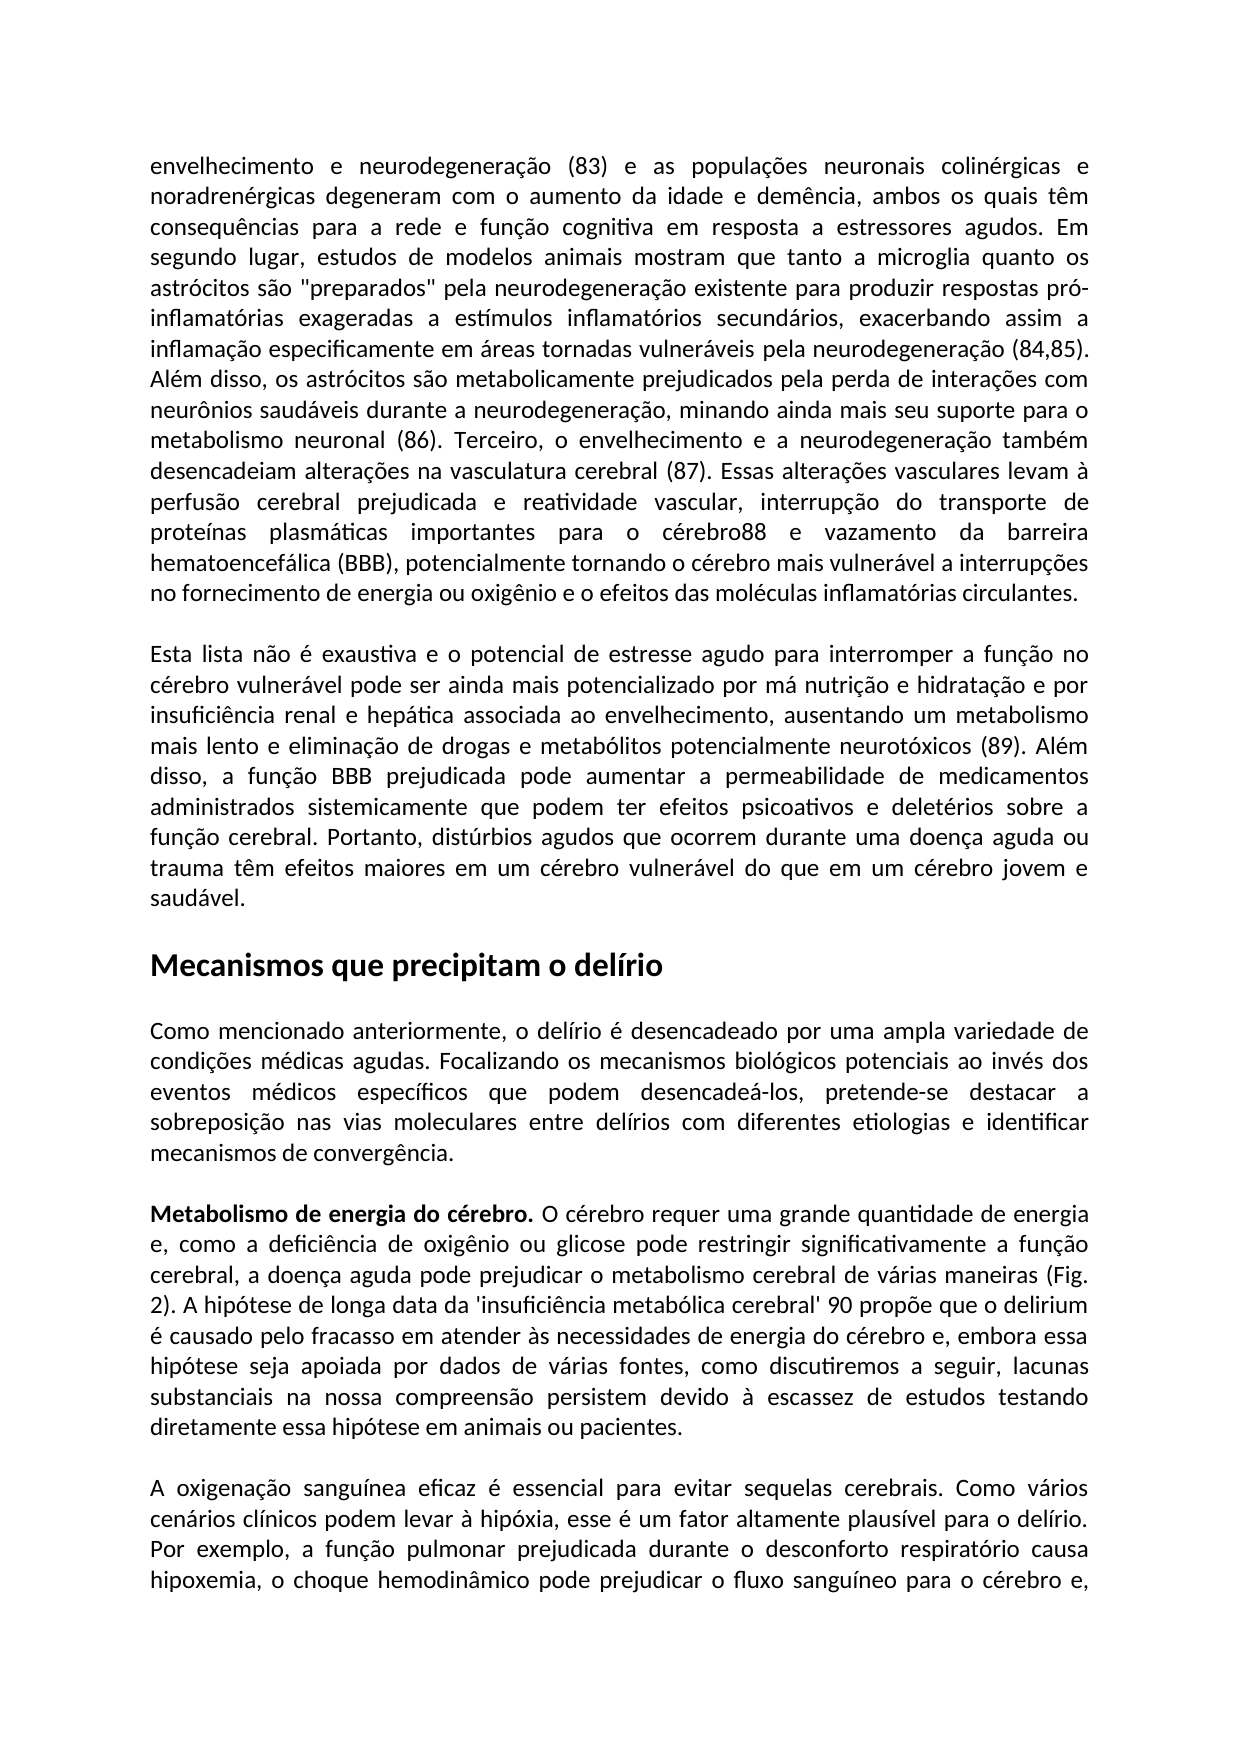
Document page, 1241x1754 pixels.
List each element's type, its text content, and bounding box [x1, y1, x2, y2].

text Metabolismo de energia do cérebro. O cérebro requer uma grande quantidade de energia e, como a deficiência de oxigênio ou glicose pode restringir significativamente a função cerebral, a doença aguda pode prejudicar o metabolismo cerebral de várias maneiras (Fig. 2). A hipótese de longa data da 'insuficiência metabólica cerebral' 90 propõe que o delirium é causado pelo fracasso em atender às necessidades de energia do cérebro e, embora essa hipótese seja apoiada por dados de várias fontes, como discutiremos a seguir, lacunas substanciais na nossa compreensão persistem devido à escassez de estudos testando diretamente essa hipótese em animais ou pacientes. [150, 1198, 1090, 1442]
text Como mencionado anteriormente, o delírio é desencadeado por uma ampla variedade de condições médicas agudas. Focalizando os mecanismos biológicos potenciais ao invés dos eventos médicos específicos que podem desencadeá-los, pretende-se destacar a sobreposição nas vias moleculares entre delírios com diferentes etiologias e identificar mecanismos de convergência. [150, 1015, 1090, 1167]
text Mecanismos que precipitam o delírio [150, 943, 1090, 984]
text Esta lista não é exaustiva e o potencial de estresse agudo para interromper a função no cérebro vulnerável pode ser ainda mais potencializado por má nutrição e hidratação e por insuficiência renal e hepática associada ao envelhecimento, ausentando um metabolismo mais lento e eliminação de drogas e metabólitos potencialmente neurotóxicos (89). Além disso, a função BBB prejudicada pode aumentar a permeabilidade de medicamentos administrados sistemicamente que podem ter efeitos psicoativos e deletérios sobre a função cerebral. Portanto, distúrbios agudos que ocorrem durante uma doença aguda ou trauma têm efeitos maiores em um cérebro vulnerável do que em um cérebro jovem e saudável. [150, 638, 1090, 913]
